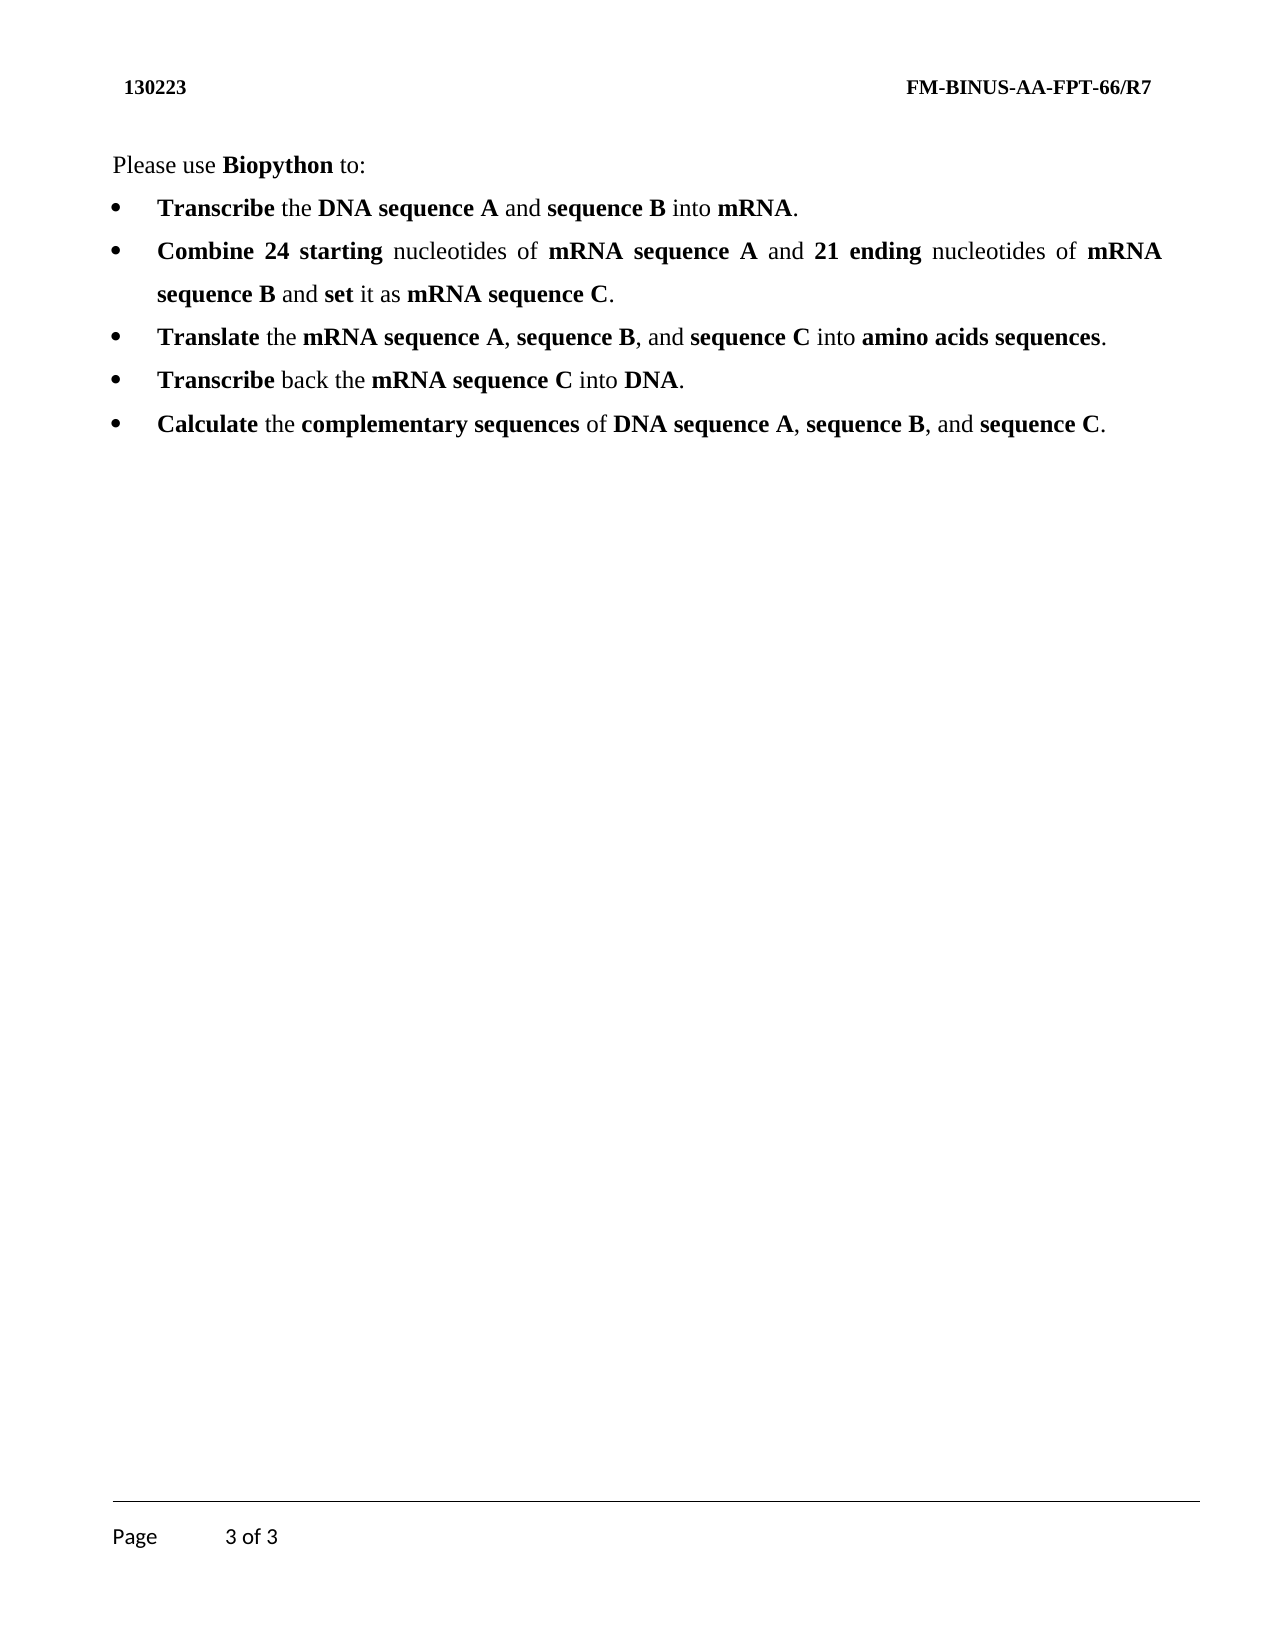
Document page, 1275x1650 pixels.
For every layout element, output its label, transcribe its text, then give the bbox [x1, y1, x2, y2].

list Transcribe the DNA sequence A and sequence B into mRNA. [111, 193, 1162, 222]
list Combine 24 starting nucleotides of mRNA sequence A and 21 ending nucleotides of mRNA sequence B and set it as mRNA sequence C. [111, 236, 1162, 308]
list Calculate the complementary sequences of DNA sequence A, sequence B, and sequence C. [111, 409, 1162, 437]
list Transcribe back the mRNA sequence C into DNA. [111, 366, 1162, 394]
list Translate the mRNA sequence A, sequence B, and sequence C into amino acids sequences. [111, 322, 1162, 351]
text Please use Biopython to: [112, 150, 1162, 179]
